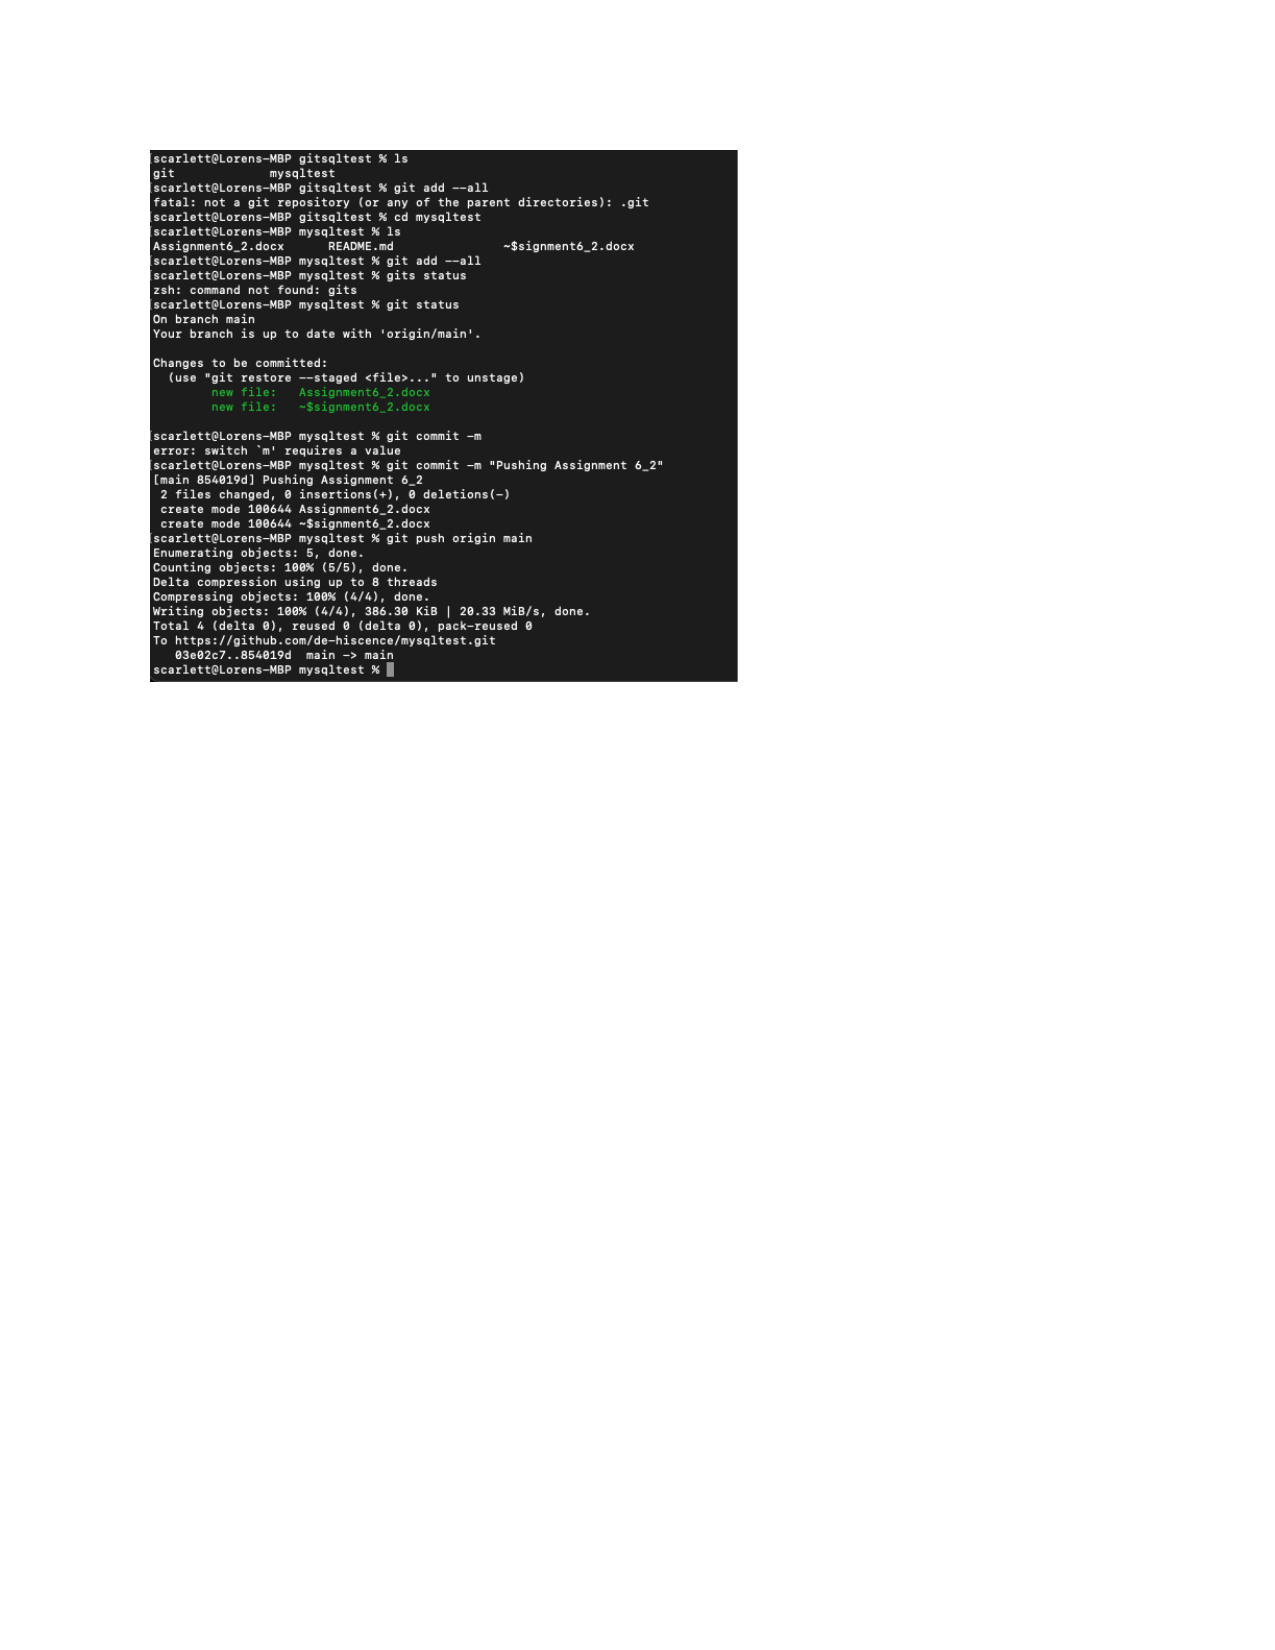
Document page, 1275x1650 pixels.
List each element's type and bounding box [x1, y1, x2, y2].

picture [150, 150, 738, 682]
